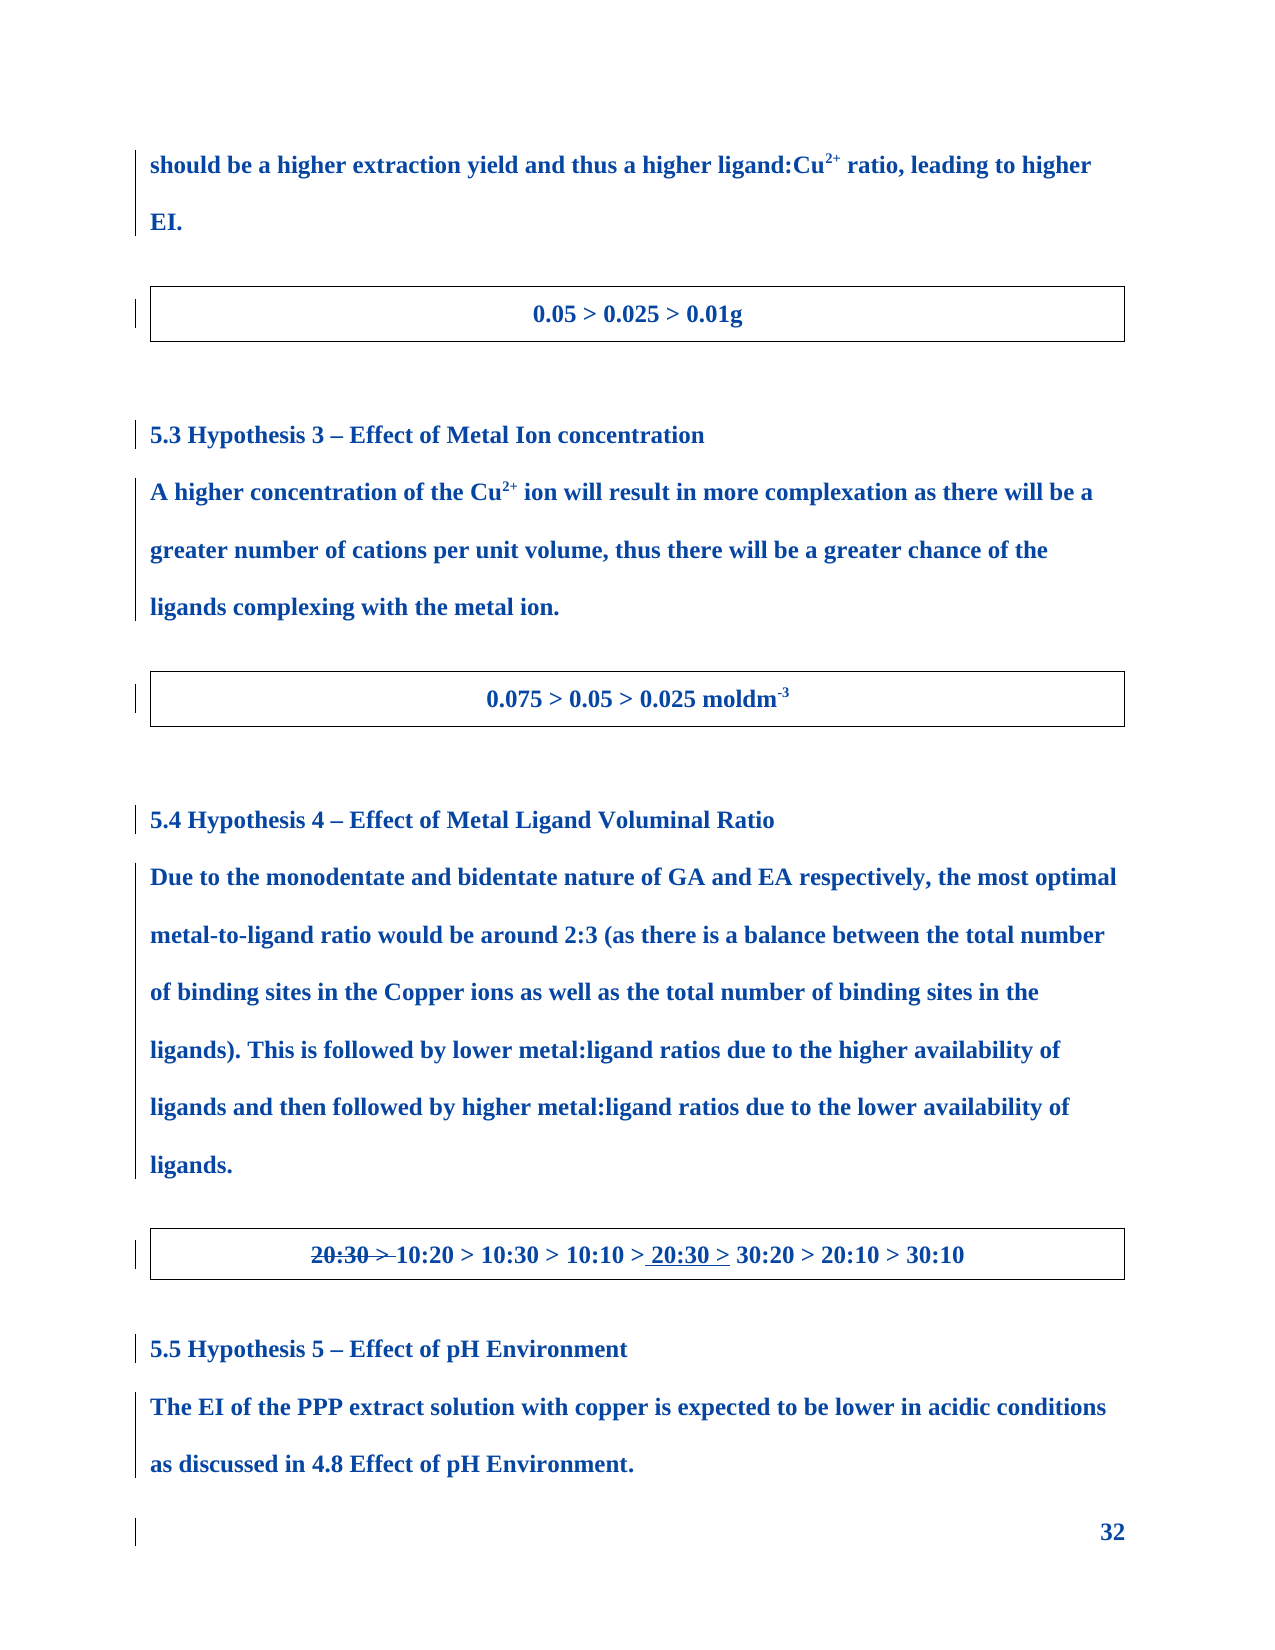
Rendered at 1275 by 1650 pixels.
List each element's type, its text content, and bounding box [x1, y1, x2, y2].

table_header 10:20 > 10:30 > 10:10 > 30:20 > 20:10 > 30:10 [151, 1229, 1124, 1279]
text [150, 150, 1125, 236]
text Due to the monodentate and bidentate nature of GA and EA respectively, the most optimal metal-to-ligand ratio would be around 2:3 (as there is a balance between the total number of binding sites in the Copper ions as well as the total number of binding sites in the ligands). This is followed by lower metal:ligand ratios due to the higher availability of ligands and then followed by higher metal:ligand ratios due to the lower availability of ligands. [150, 862, 1125, 1179]
table_header 0.05 > 0.025 > 0.01g [151, 287, 1124, 341]
subtitle 5.5 Hypothesis 5 – Effect of pH Environment [150, 1334, 1125, 1363]
text A higher concentration of the Cu2+ ion will result in more complexation as there will be a greater number of cations per unit volume, thus there will be a greater chance of the ligands complexing with the metal ion. [150, 477, 1125, 621]
subtitle 5.4 Hypothesis 4 – Effect of Metal Ligand Voluminal Ratio [150, 805, 1125, 834]
text The EI of the PPP extract solution with copper is expected to be lower in acidic conditions as discussed in Section 4.8. [150, 1392, 1125, 1478]
table_header 0.075 > 0.05 > 0.025 moldm-3 [151, 672, 1124, 726]
subtitle 5.3 Hypothesis 3 – Effect of Metal Ion concentration [150, 420, 1125, 449]
